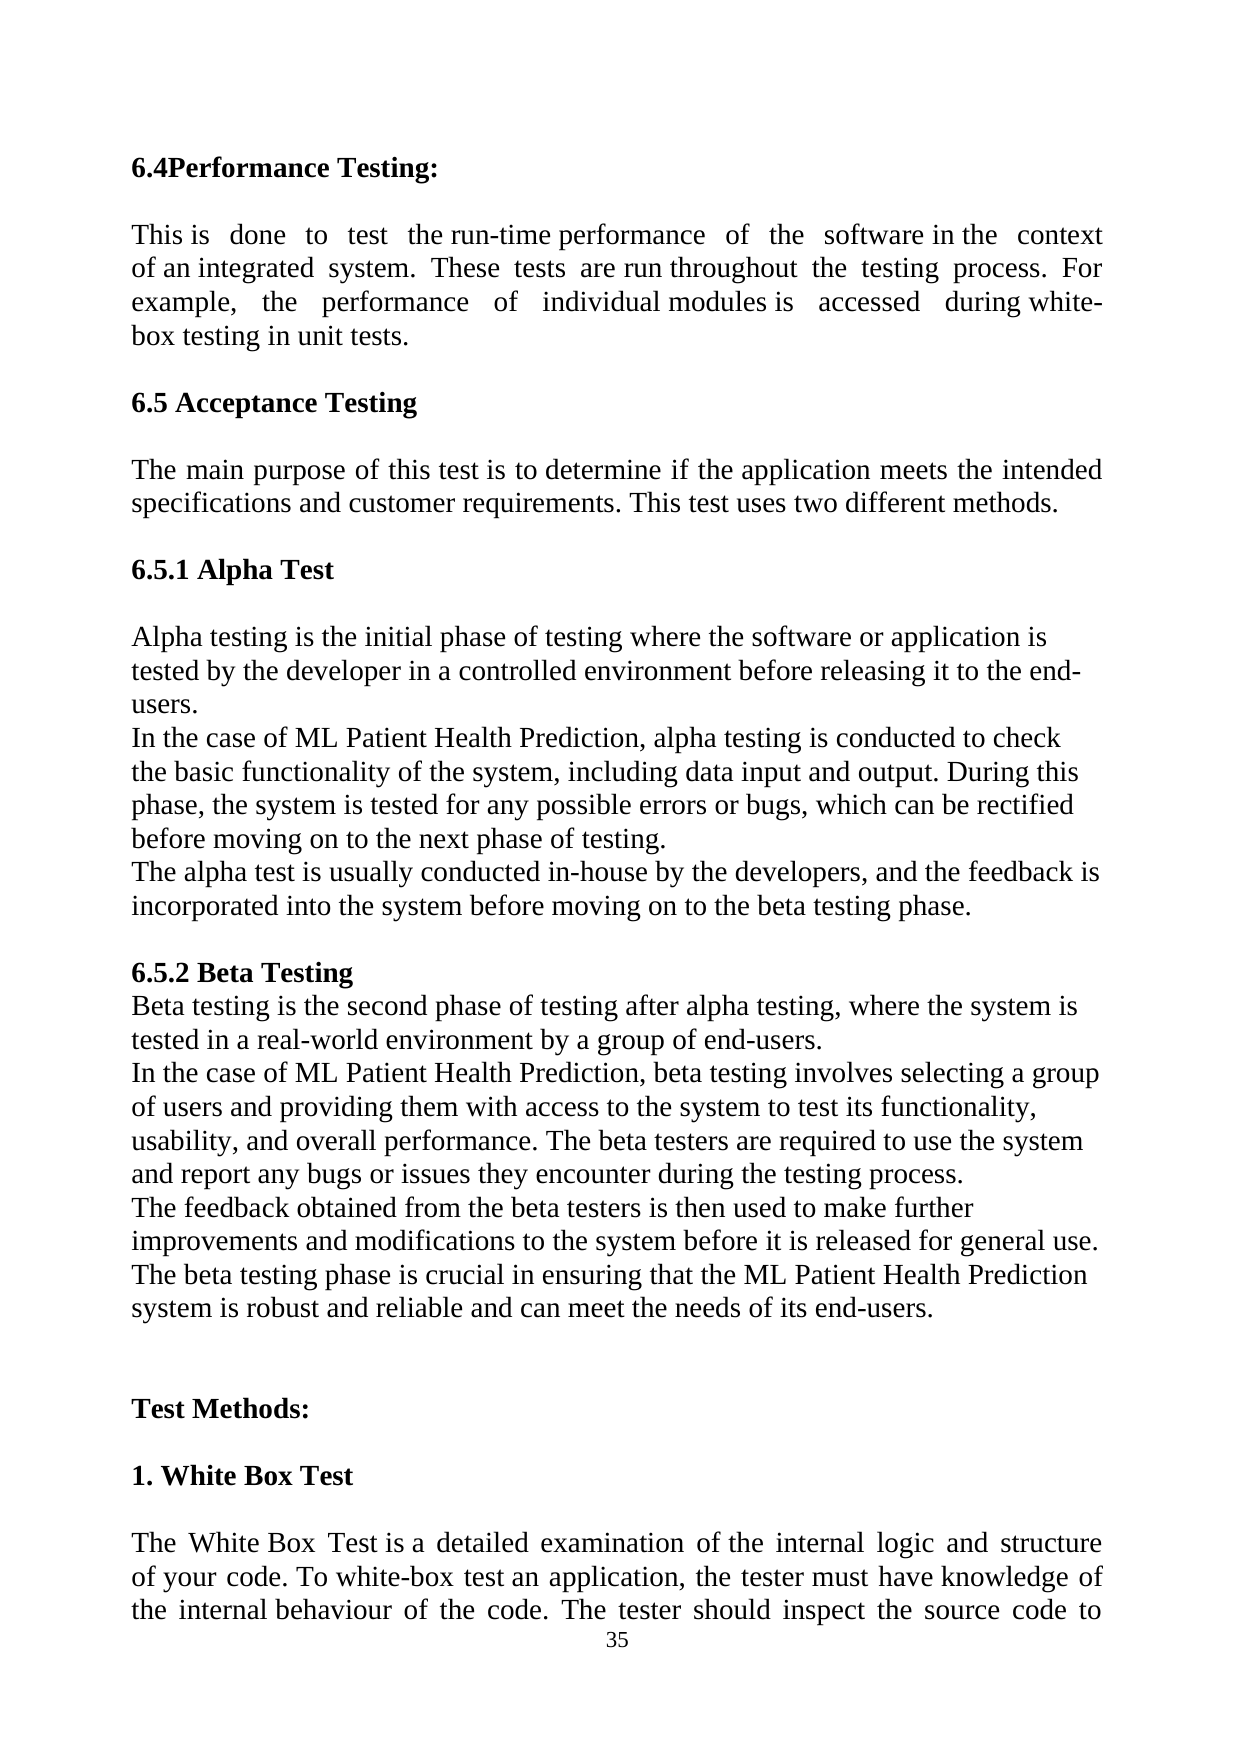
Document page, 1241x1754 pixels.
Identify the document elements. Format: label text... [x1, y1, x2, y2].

text 1. White Box Test [131, 1424, 1103, 1492]
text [131, 1525, 1103, 1626]
text 6.5.2 Beta Testing [131, 921, 1103, 988]
text This is done to test the run-time performance of the software in the context of an integrated system. These tests are run throughout the testing process. For example, the performance of individual modules is accessed during white-box testing in unit tests. [131, 217, 1103, 351]
text Test Methods: [131, 1391, 1103, 1424]
text The feedback obtained from the beta testers is then used to make further improvements and modifications to the system before it is released for general use. The beta testing phase is crucial in ensuring that the ML Patient Health Prediction system is robust and reliable and can meet the needs of its end-users. [131, 1190, 1103, 1324]
text 6.5 Acceptance Testing [131, 351, 1103, 418]
text In the case of ML Patient Health Prediction, beta testing involves selecting a group of users and providing them with access to the system to test its functionality, usability, and overall performance. The beta testers are required to use the system and report any bugs or issues they encounter during the testing process. [131, 1056, 1103, 1190]
text Alpha testing is the initial phase of testing where the software or application is tested by the developer in a controlled environment before releasing it to the end-users. [131, 586, 1103, 720]
text 6.5.1 Alpha Test [131, 519, 1103, 586]
text 6.4Performance Testing: [131, 150, 1103, 183]
text Beta testing is the second phase of testing after alpha testing, where the system is tested in a real-world environment by a group of end-users. [131, 988, 1103, 1056]
text The alpha test is usually conducted in-house by the developers, and the feedback is incorporated into the system before moving on to the beta testing phase. [131, 854, 1103, 921]
text In the case of ML Patient Health Prediction, alpha testing is conducted to check the basic functionality of the system, including data input and output. During this phase, the system is tested for any possible errors or bugs, which can be rectified before moving on to the next phase of testing. [131, 720, 1103, 854]
text The main purpose of this test is to determine if the application meets the intended specifications and customer requirements. This test uses two different methods. [131, 418, 1103, 519]
